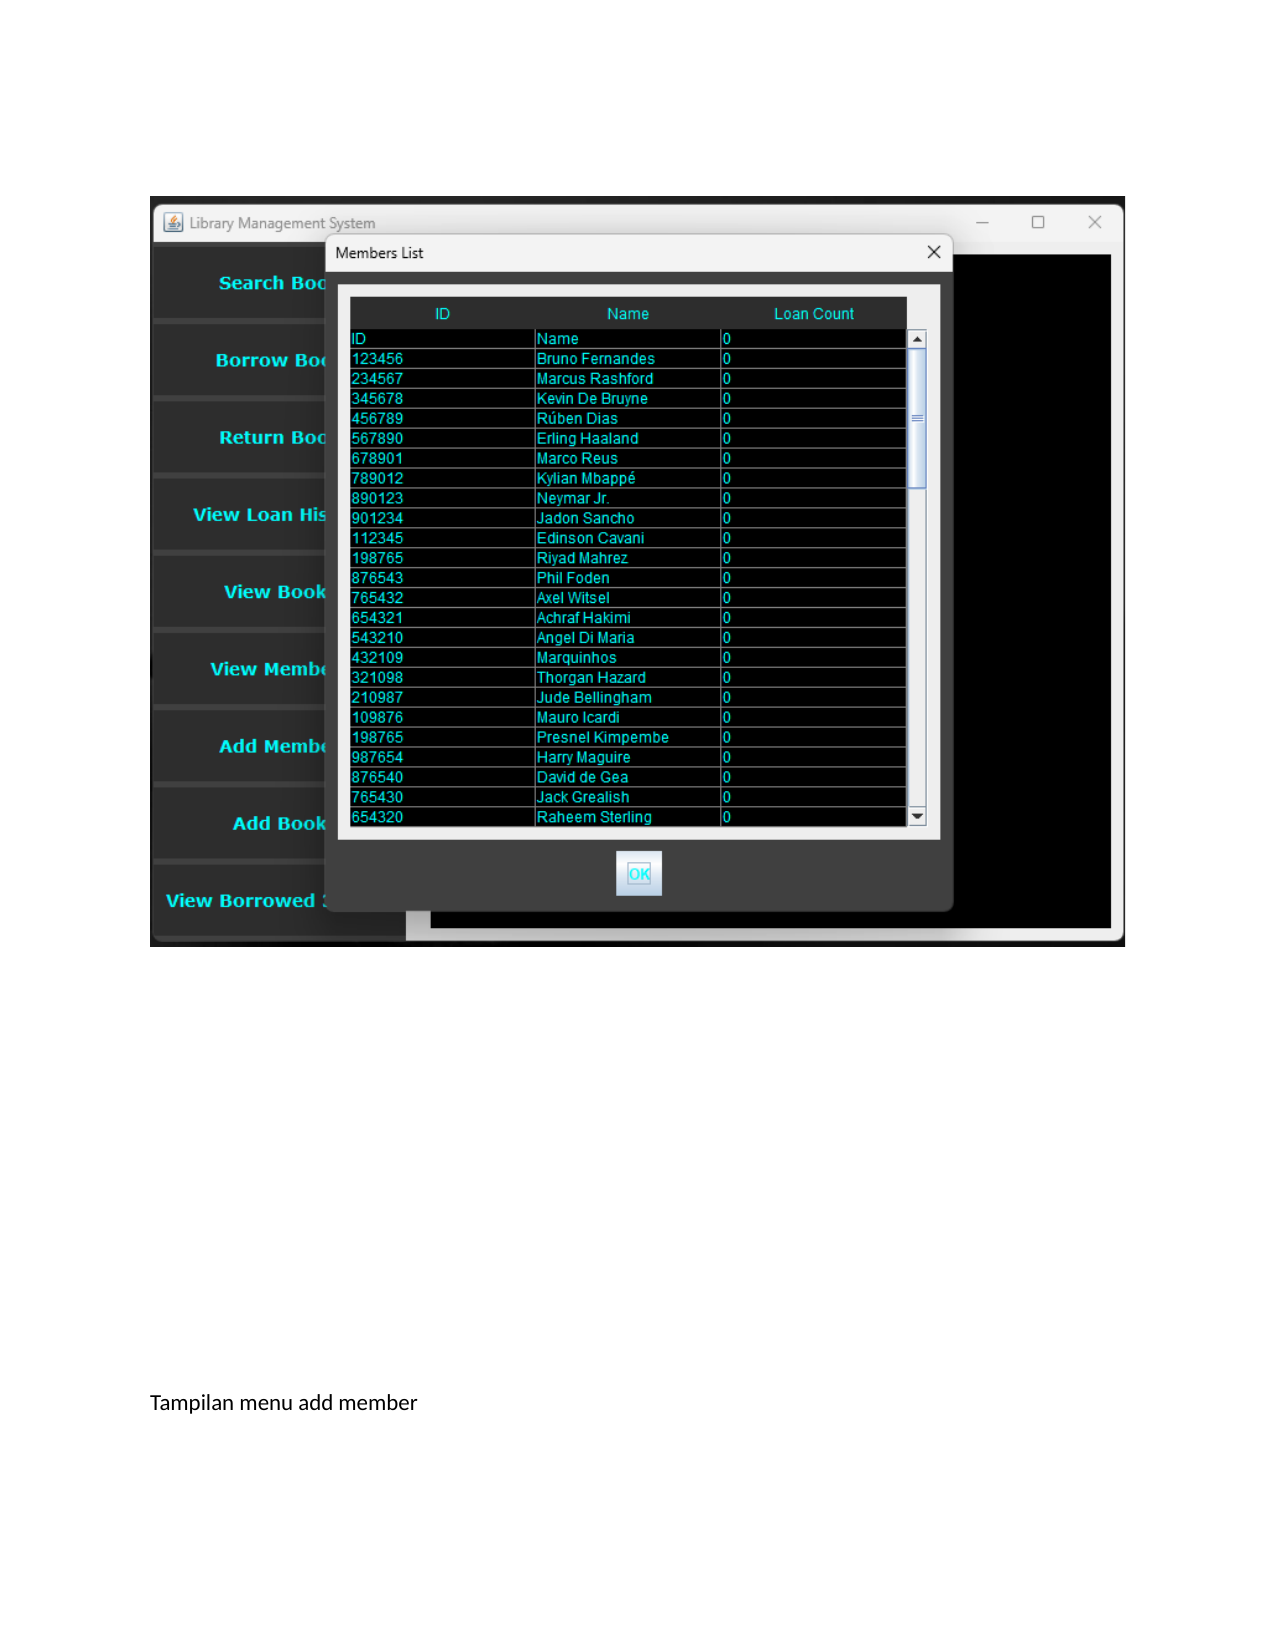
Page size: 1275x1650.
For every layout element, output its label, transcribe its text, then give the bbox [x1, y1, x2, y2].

text Tampilan menu add member [150, 1388, 1125, 1416]
picture [150, 196, 1125, 947]
